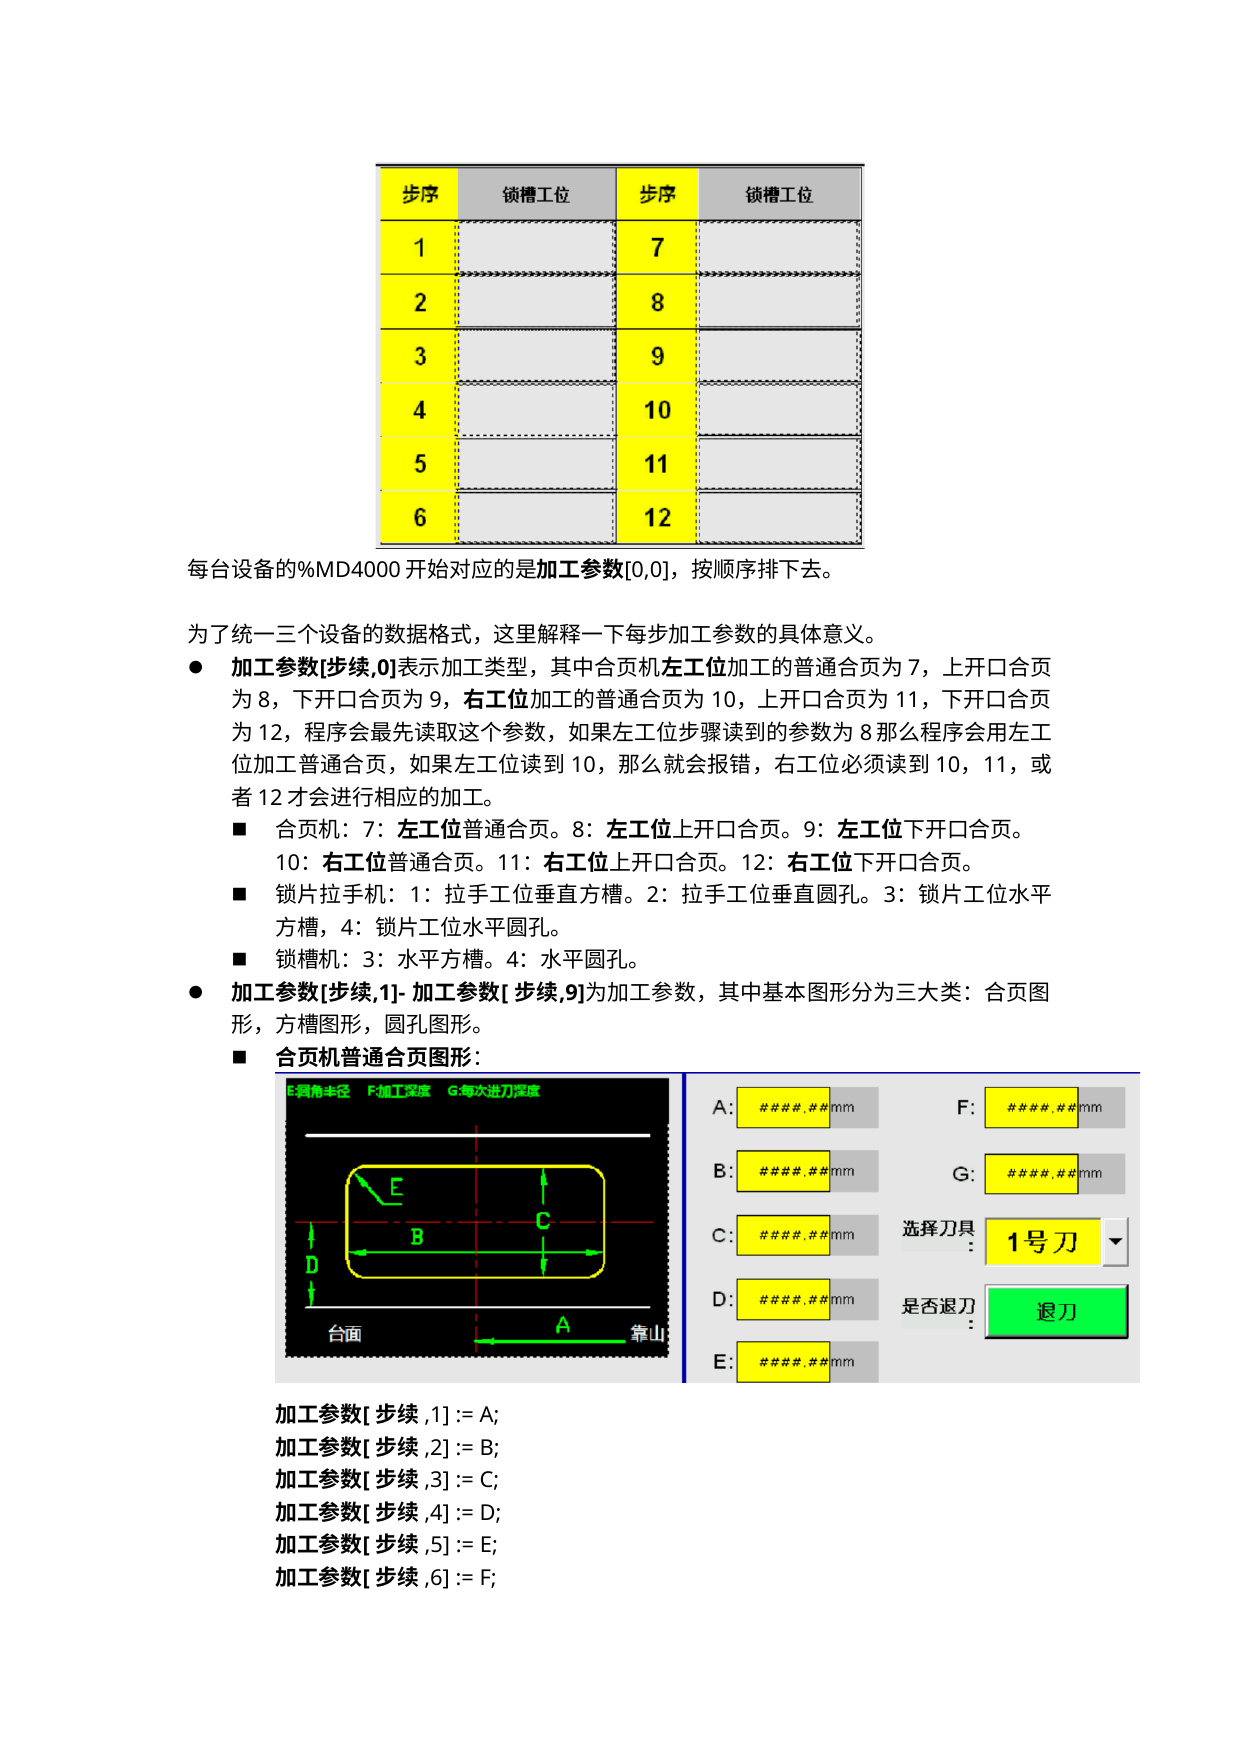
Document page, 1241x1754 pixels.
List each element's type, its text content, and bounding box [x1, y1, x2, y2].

text 加工参数[ 步续 ,1] := A; [231, 1397, 1053, 1429]
text 加工参数[ 步续 ,6] := F; [231, 1559, 1053, 1592]
list 锁槽机：3：水平方槽。4：水平圆孔。 [231, 942, 1053, 974]
picture [375, 162, 865, 549]
list 加工参数[步续,1]- 加工参数[ 步续,9]为加工参数，其中基本图形分为三大类：合页图形，方槽图形，圆孔图形。 [187, 974, 1053, 1039]
text 每台设备的%MD4000开始对应的是加工参数[0,0]，按顺序排下去。 [187, 552, 1053, 584]
text 加工参数[ 步续 ,5] := E; [231, 1527, 1053, 1559]
list 合页机：7：左工位普通合页。8：左工位上开口合页。9：左工位下开口合页。 [231, 812, 1053, 844]
text 加工参数[ 步续 ,4] := D; [231, 1494, 1053, 1527]
picture [275, 1072, 1141, 1383]
text 加工参数[ 步续 ,3] := C; [231, 1462, 1053, 1494]
list 锁片拉手机：1：拉手工位垂直方槽。2：拉手工位垂直圆孔。3：锁片工位水平方槽，4：锁片工位水平圆孔。 [231, 877, 1053, 942]
text 为了统一三个设备的数据格式，这里解释一下每步加工参数的具体意义。 [187, 617, 1053, 649]
text 10：右工位普通合页。11：右工位上开口合页。12：右工位下开口合页。 [231, 844, 1053, 877]
list 加工参数[步续,0]表示加工类型，其中合页机左工位加工的普通合页为7，上开口合页为8，下开口合页为9，右工位加工的普通合页为10，上开口合页为11，下开口合页为12，程序会最先读取这个参数，如果左工位步骤读到的参数为8那么程序会用左工位加工普通合页，如果左工位读到10，那么就会报错，右工位必须读到10，11，或者12才会进行相应的加工。 [187, 649, 1053, 812]
text 加工参数[ 步续 ,2] := B; [231, 1429, 1053, 1462]
